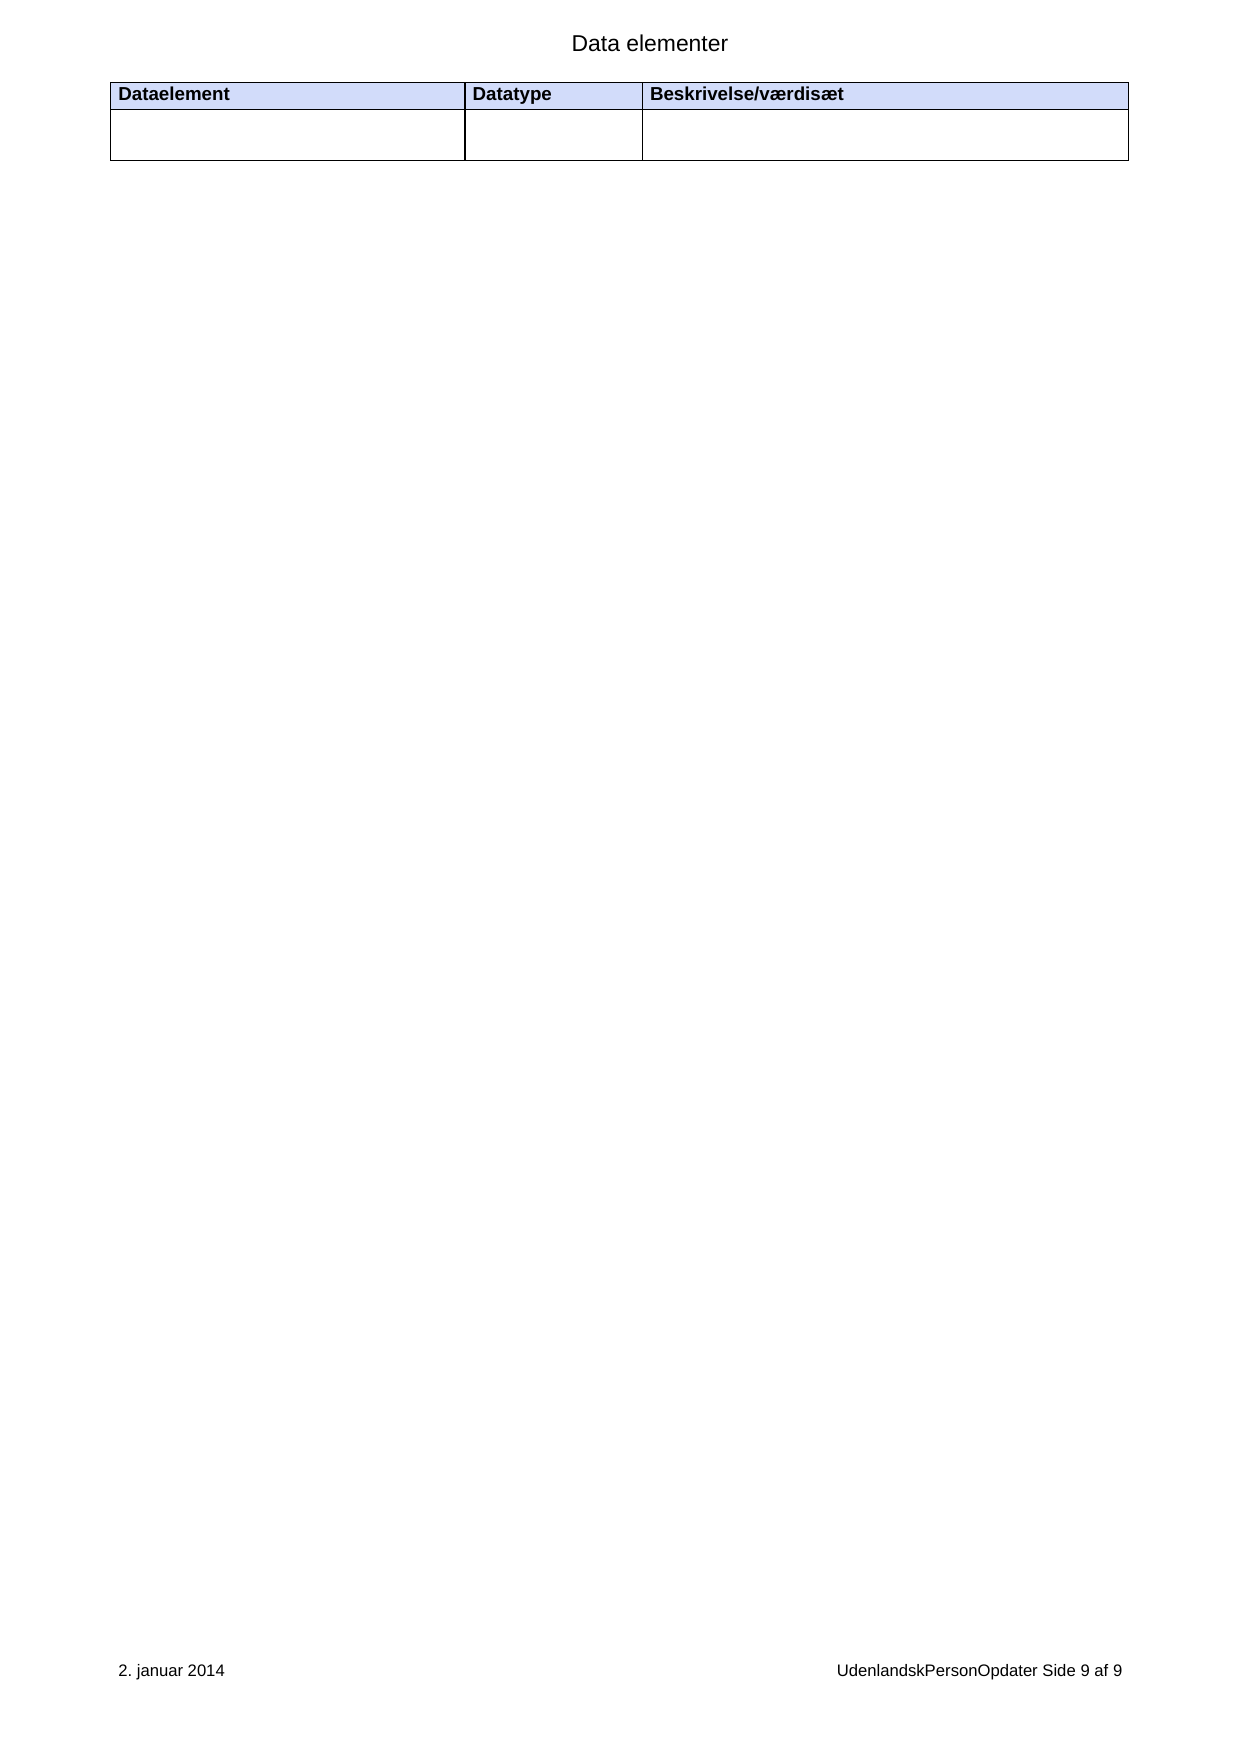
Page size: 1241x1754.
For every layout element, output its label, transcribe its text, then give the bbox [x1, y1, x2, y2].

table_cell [466, 110, 642, 160]
table_header Datatype [466, 83, 642, 109]
table_header Beskrivelse/værdisæt [643, 83, 1128, 109]
table_header Dataelement [111, 83, 464, 109]
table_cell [643, 110, 1128, 160]
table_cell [111, 110, 464, 160]
